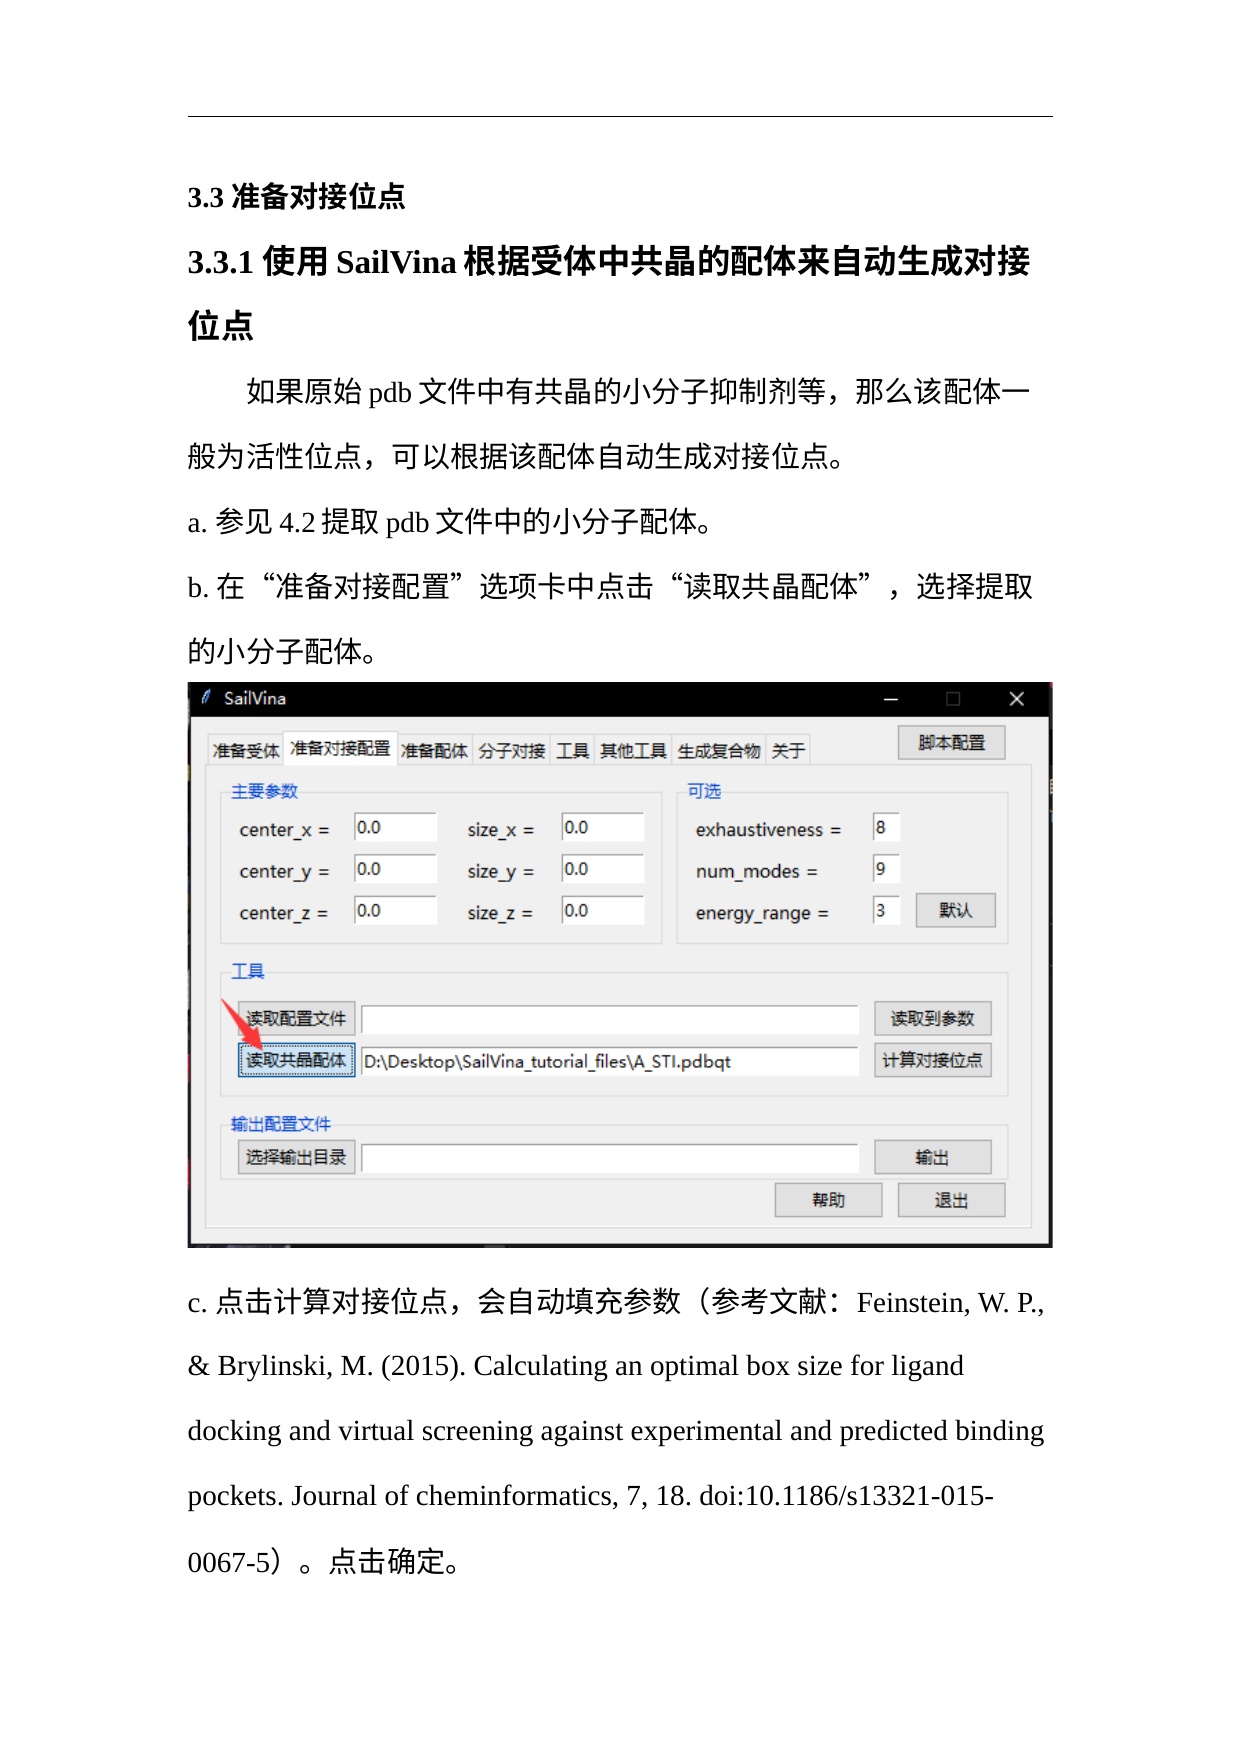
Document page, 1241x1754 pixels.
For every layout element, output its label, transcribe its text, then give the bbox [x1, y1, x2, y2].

text c. 点击计算对接位点，会自动填充参数（参考文献：Feinstein, W. P., & Brylinski, M. (2015). Calculating an optimal box size for ligand docking and virtual screening against experimental and predicted binding pockets. Journal of cheminformatics, 7, 18. doi:10.1186/s13321-015-0067-5）。点击确定。 [187, 1267, 1053, 1592]
text b. 在“准备对接配置”选项卡中点击“读取共晶配体”，选择提取的小分子配体。 [187, 552, 1053, 682]
text 3.3 准备对接位点 [187, 162, 1053, 227]
text 如果原始pdb文件中有共晶的小分子抑制剂等，那么该配体一般为活性位点，可以根据该配体自动生成对接位点。 [187, 357, 1053, 487]
text 3.3.1 使用SailVina根据受体中共晶的配体来自动生成对接位点 [187, 227, 1053, 357]
text a. 参见4.2提取pdb文件中的小分子配体。 [187, 487, 1053, 552]
picture [187, 682, 1053, 1248]
